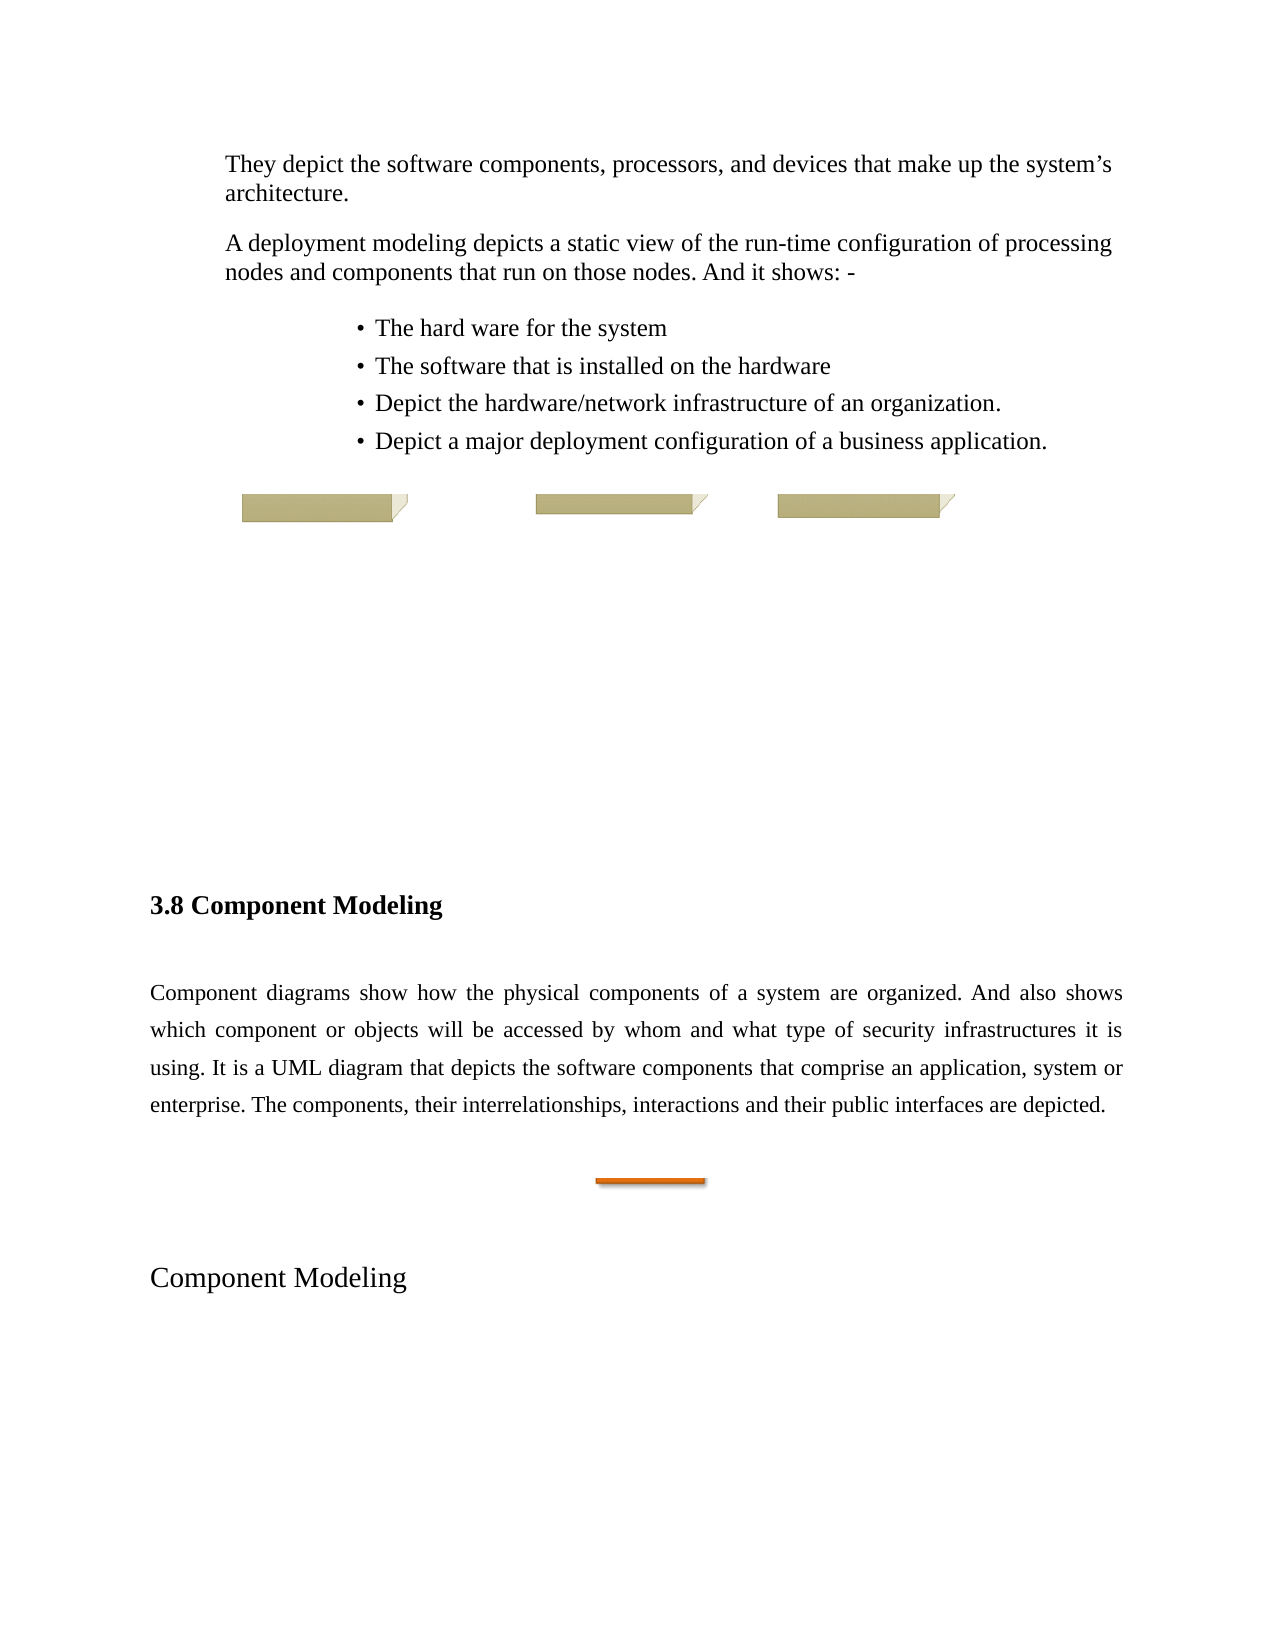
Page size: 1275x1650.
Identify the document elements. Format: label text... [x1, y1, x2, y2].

text 3.8 Component Modeling [150, 892, 1125, 920]
list The hard ware for the system [356, 307, 1125, 344]
text Component Modeling [150, 1257, 1125, 1295]
text Component diagrams show how the physical components of a system are organized. And also shows which component or objects will be accessed by whom and what type of security infrastructures it is using. It is a UML diagram that depicts the software components that comprise an application, system or enterprise. The components, their interrelationships, interactions and their public interfaces are depicted. [150, 970, 1125, 1120]
text A deployment modeling depicts a static view of the run-time configuration of processing nodes and components that run on those nodes. And it shows: - [225, 228, 1125, 286]
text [225, 150, 1125, 207]
list Depict the hardware/network infrastructure of an organization. [356, 382, 1125, 419]
list The software that is installed on the hardware [356, 344, 1125, 382]
list Depict a major deployment configuration of a business application. [356, 419, 1125, 457]
